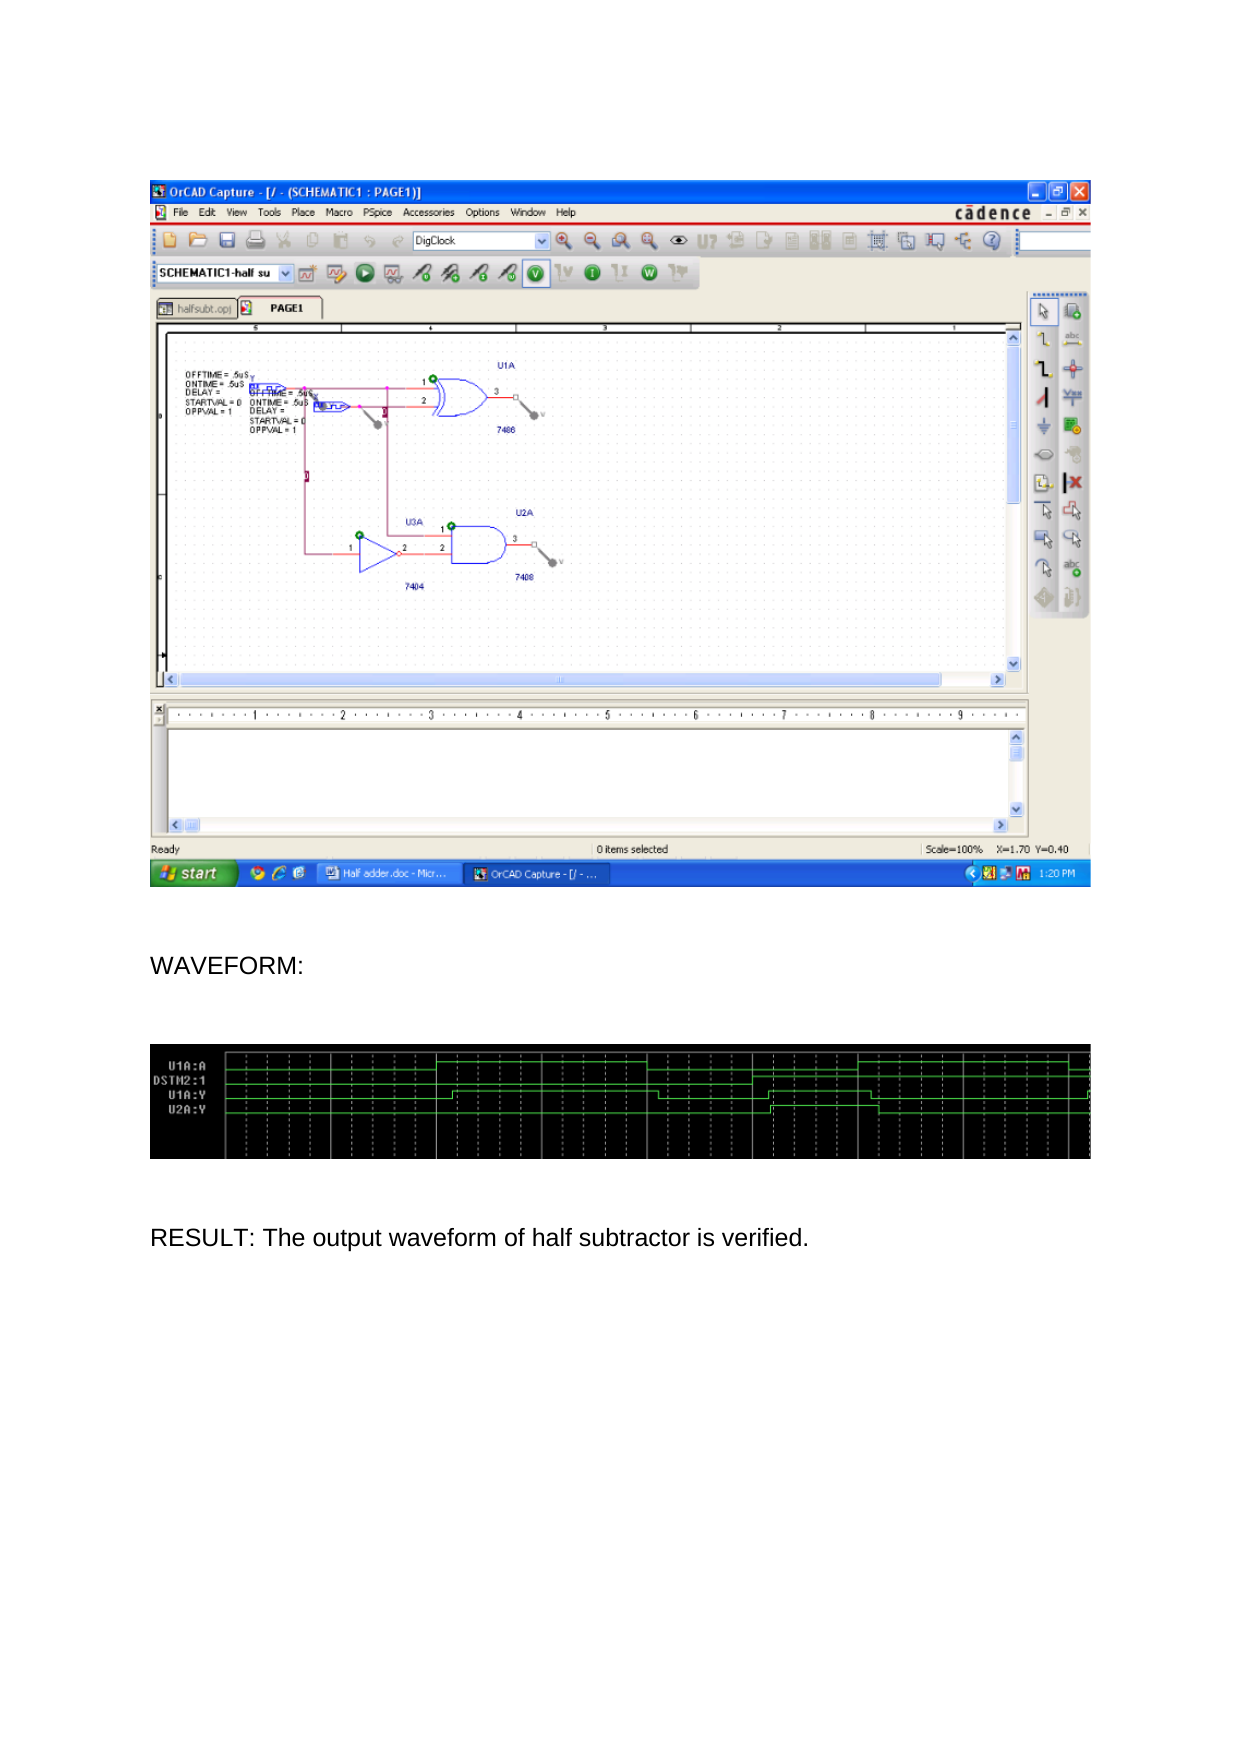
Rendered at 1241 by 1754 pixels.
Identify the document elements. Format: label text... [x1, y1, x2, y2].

text WAVEFORM: [150, 951, 1090, 979]
picture [150, 180, 1091, 887]
picture [150, 1044, 1091, 1159]
text RESULT: The output waveform of half subtractor is verified. [150, 1223, 1090, 1252]
